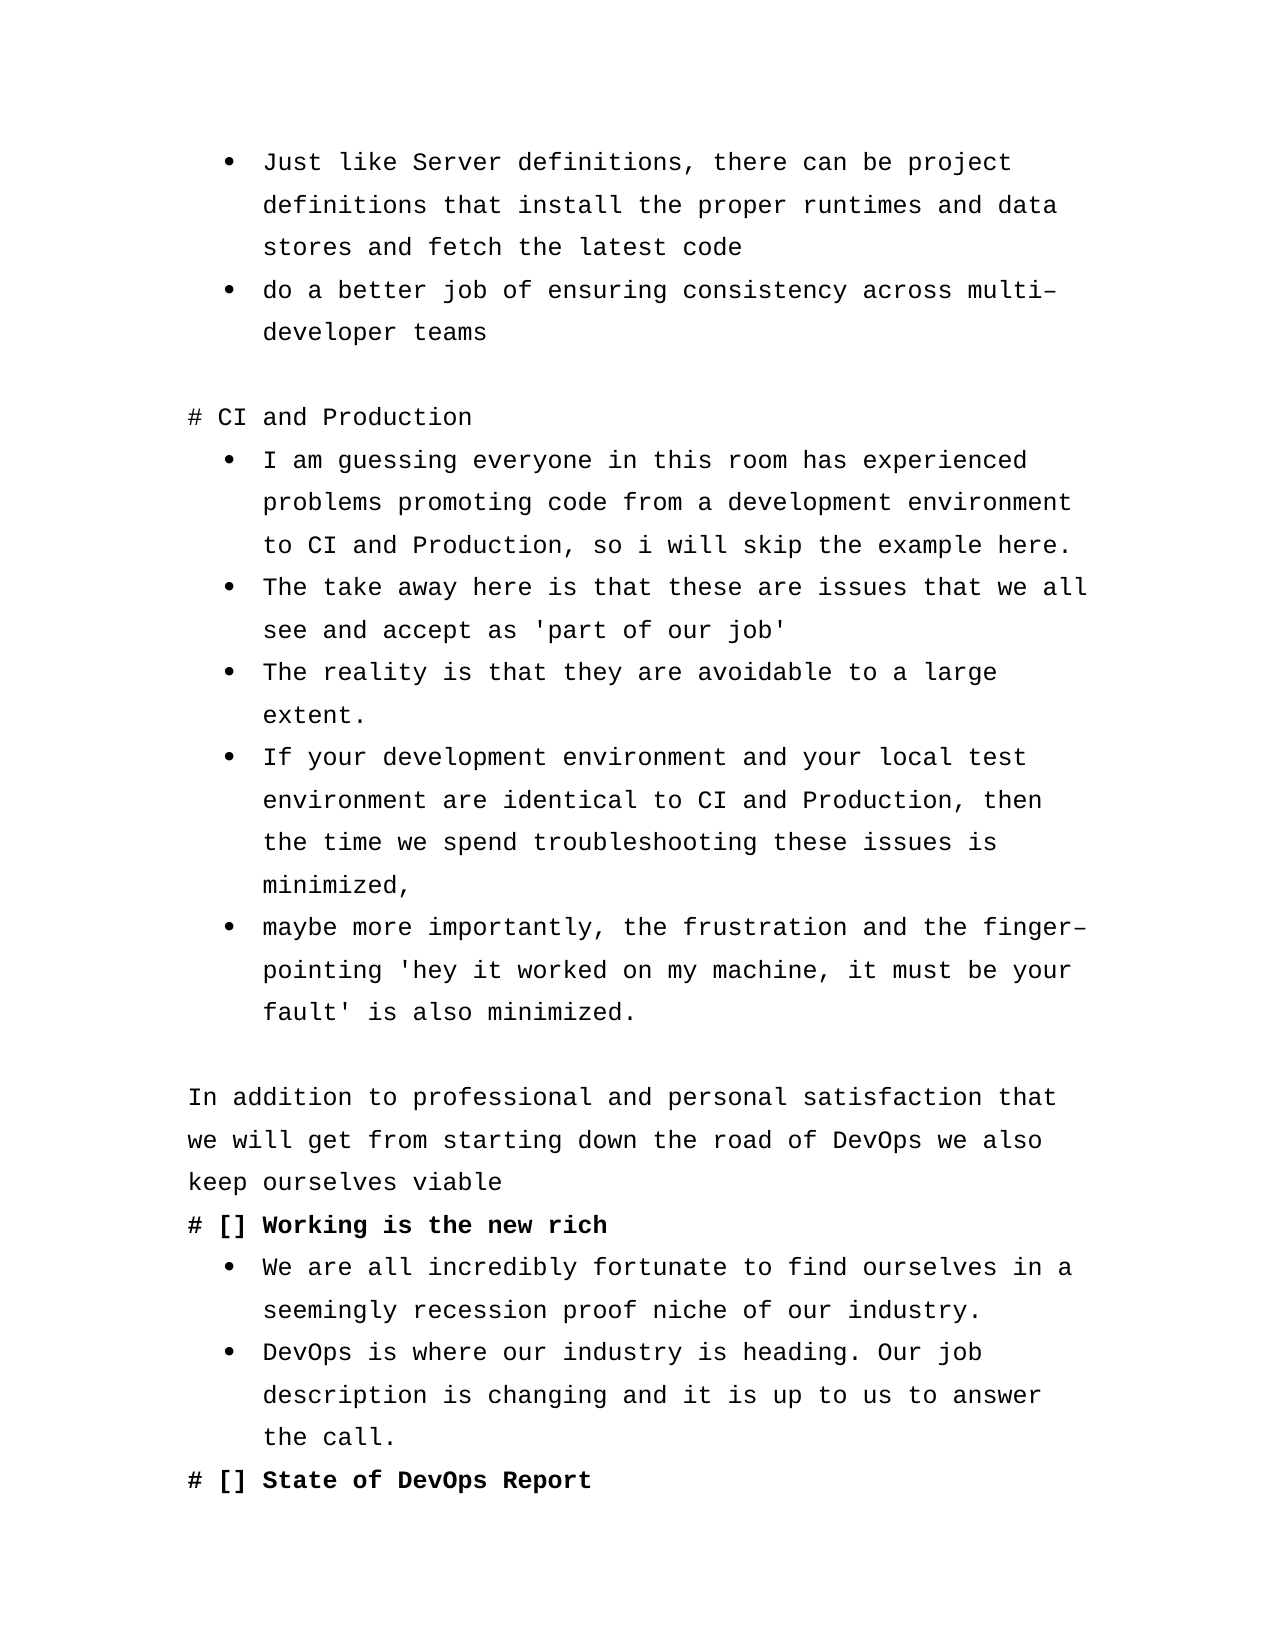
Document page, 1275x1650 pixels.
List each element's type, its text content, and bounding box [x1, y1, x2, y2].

text # [] State of DevOps Report [187, 1467, 1087, 1496]
list If your development environment and your local test environment are identical to CI and Production, then the time we spend troubleshooting these issues is minimized, [225, 745, 1087, 901]
list The reality is that they are avoidable to a large extent. [225, 660, 1087, 731]
list maybe more importantly, the frustration and the finger–pointing 'hey it worked on my machine, it must be your fault' is also minimized. [225, 915, 1087, 1028]
list do a better job of ensuring consistency across multi–developer teams [225, 277, 1087, 348]
list I am guessing everyone in this room has experienced problems promoting code from a development environment to CI and Production, so i will skip the example here. [225, 447, 1087, 561]
list Just like Server definitions, there can be project definitions that install the proper runtimes and data stores and fetch the latest code [225, 150, 1087, 263]
list The take away here is that these are issues that we all see and accept as 'part of our job' [225, 575, 1087, 646]
text In addition to professional and personal satisfaction that we will get from starting down the road of DevOps we also keep ourselves viable [187, 1085, 1087, 1198]
text # [] Working is the new rich [187, 1212, 1087, 1241]
list We are all incredibly fortunate to find ourselves in a seemingly recession proof niche of our industry. [225, 1255, 1087, 1326]
text # CI and Production [187, 405, 1087, 433]
list DevOps is where our industry is heading. Our job description is changing and it is up to us to answer the call. [225, 1340, 1087, 1453]
